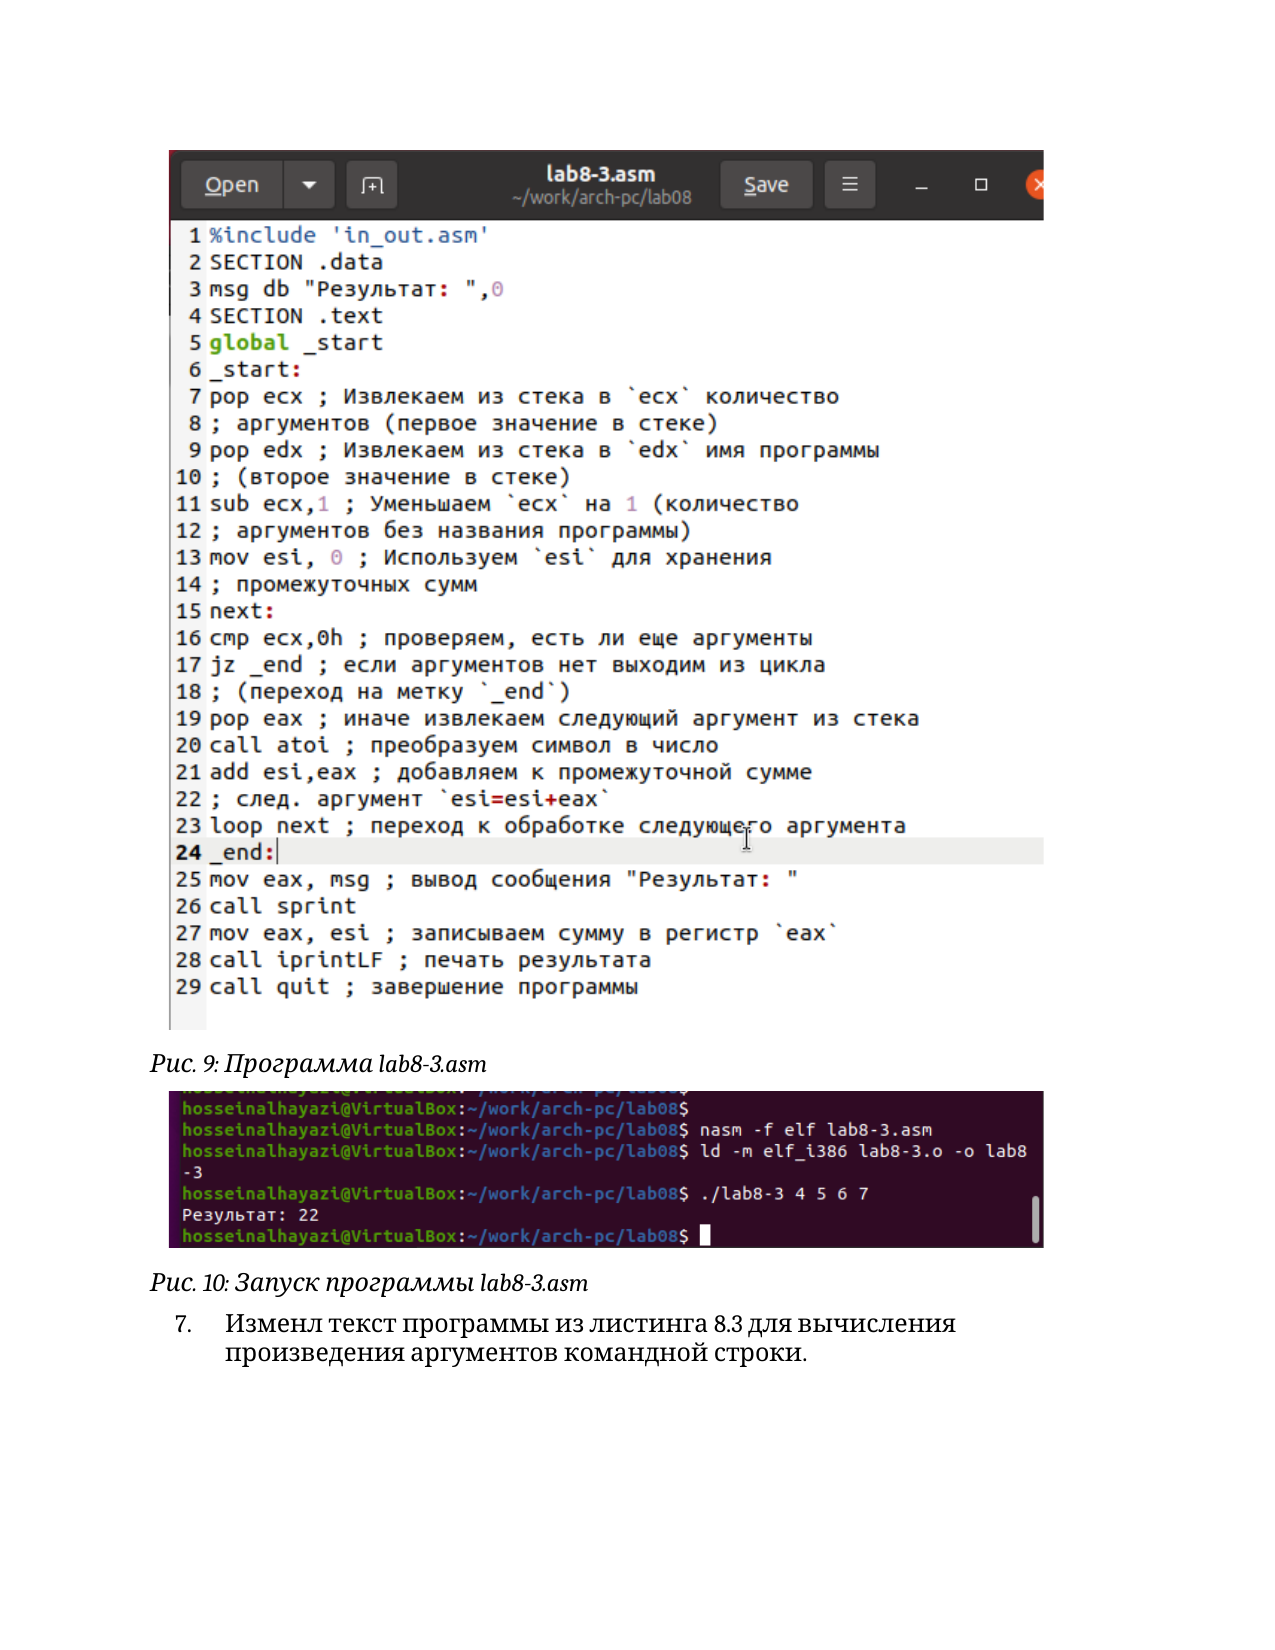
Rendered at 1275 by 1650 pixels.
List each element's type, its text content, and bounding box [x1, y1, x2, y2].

text Рис. 9: Программа lab8-3.asm [150, 1050, 1125, 1079]
list Изменл текст программы из листинга 8.3 для вычисления произведения аргументов командной строки. [175, 1310, 1125, 1367]
picture [168, 1091, 1044, 1248]
picture [168, 150, 1044, 1030]
text Рис. 10: Запуск программы lab8-3.asm [150, 1268, 1125, 1297]
